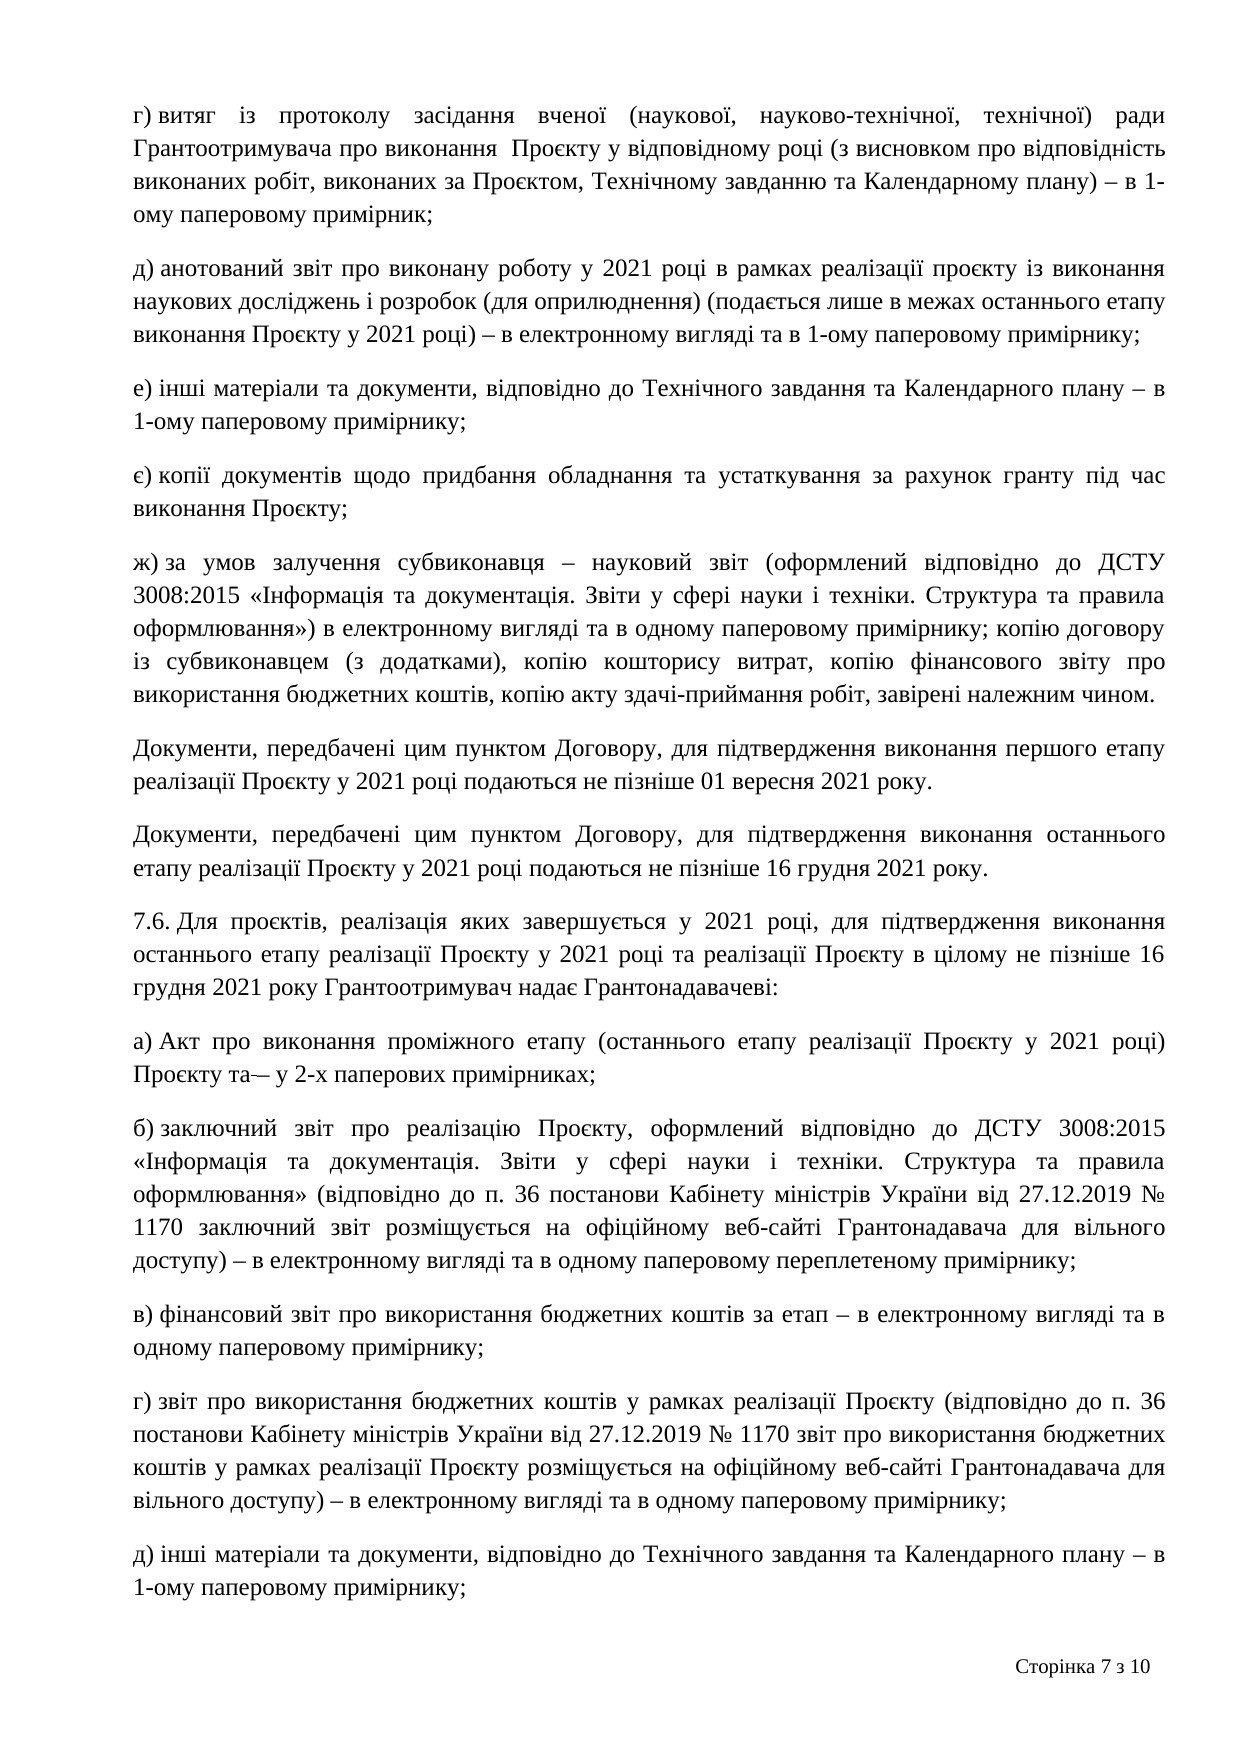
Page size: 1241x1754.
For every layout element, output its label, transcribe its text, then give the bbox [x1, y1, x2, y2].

text д) інші матеріали та документи, відповідно до Технічного завдання та Календарного плану – в 1-ому паперовому примірнику; [133, 1539, 1166, 1601]
text є) копії документів щодо придбання обладнання та устаткування за рахунок гранту під час виконання Проєкту; [133, 460, 1166, 522]
text Документи, передбачені цим пунктом Договору, для підтвердження виконання останнього етапу реалізації Проєкту у 2021 році подаються не пізніше 16 грудня 2021 року. [133, 819, 1166, 881]
text в) фінансовий звіт про використання бюджетних коштів за етап – в електронному вигляді та в одному паперовому примірнику; [133, 1299, 1166, 1361]
text ж) за умов залучення субвиконавця – науковий звіт (оформлений відповідно до ДСТУ 3008:2015 «Інформація та документація. Звіти у сфері науки і техніки. Структура та правила оформлювання») в електронному вигляді та в одному паперовому примірнику; копію договору із субвиконавцем (з додатками), копію кошторису витрат, копію фінансового звіту про використання бюджетних коштів, копію акту здачі-приймання робіт, завірені належним чином. [133, 547, 1166, 708]
text Документи, передбачені цим пунктом Договору, для підтвердження виконання першого етапу реалізації Проєкту у 2021 році подаються не пізніше 01 вересня 2021 року. [133, 733, 1166, 794]
text 7.6. Для проєктів, реалізація яких завершується у 2021 році, для підтвердження виконання останнього етапу реалізації Проєкту у 2021 році та реалізації Проєкту в цілому не пізніше 16 грудня 2021 року Грантоотримувач надає Грантонадавачеві: [133, 906, 1166, 1001]
text б) заключний звіт про реалізацію Проєкту, оформлений відповідно до ДСТУ 3008:2015 «Інформація та документація. Звіти у сфері науки і техніки. Структура та правила оформлювання» (відповідно до п. 36 постанови Кабінету міністрів України від 27.12.2019 № 1170 заключний звіт розміщується на офіційному веб-сайті Грантонадавача для вільного доступу) – в електронному вигляді та в одному паперовому переплетеному примірнику; [133, 1113, 1166, 1274]
text д) анотований звіт про виконану роботу у 2021 році в рамках реалізації проєкту із виконання наукових досліджень і розробок (для оприлюднення) (подається лише в межах останнього етапу виконання Проєкту у 2021 році) – в електронному вигляді та в 1-ому паперовому примірнику; [133, 253, 1166, 348]
text г) звіт про використання бюджетних коштів у рамках реалізації Проєкту (відповідно до п. 36 постанови Кабінету міністрів України від 27.12.2019 № 1170 звіт про використання бюджетних коштів у рамках реалізації Проєкту розміщується на офіційному веб-сайті Грантонадавача для вільного доступу) – в електронному вигляді та в одному паперовому примірнику; [133, 1386, 1166, 1514]
text г) витяг із протоколу засідання вченої (наукової, науково-технічної, технічної) ради Грантоотримувача про виконання Проєкту у відповідному році (з висновком про відповідність виконаних робіт, виконаних за Проєктом, Технічному завданню та Календарному плану) – в 1-ому паперовому примірник; [133, 100, 1166, 228]
text а) Акт про виконання проміжного етапу (останнього етапу реалізації Проєкту у 2021 році) Проєкту та – у 2-х паперових примірниках; [133, 1026, 1166, 1088]
text е) інші матеріали та документи, відповідно до Технічного завдання та Календарного плану – в 1-ому паперовому примірнику; [133, 373, 1166, 435]
